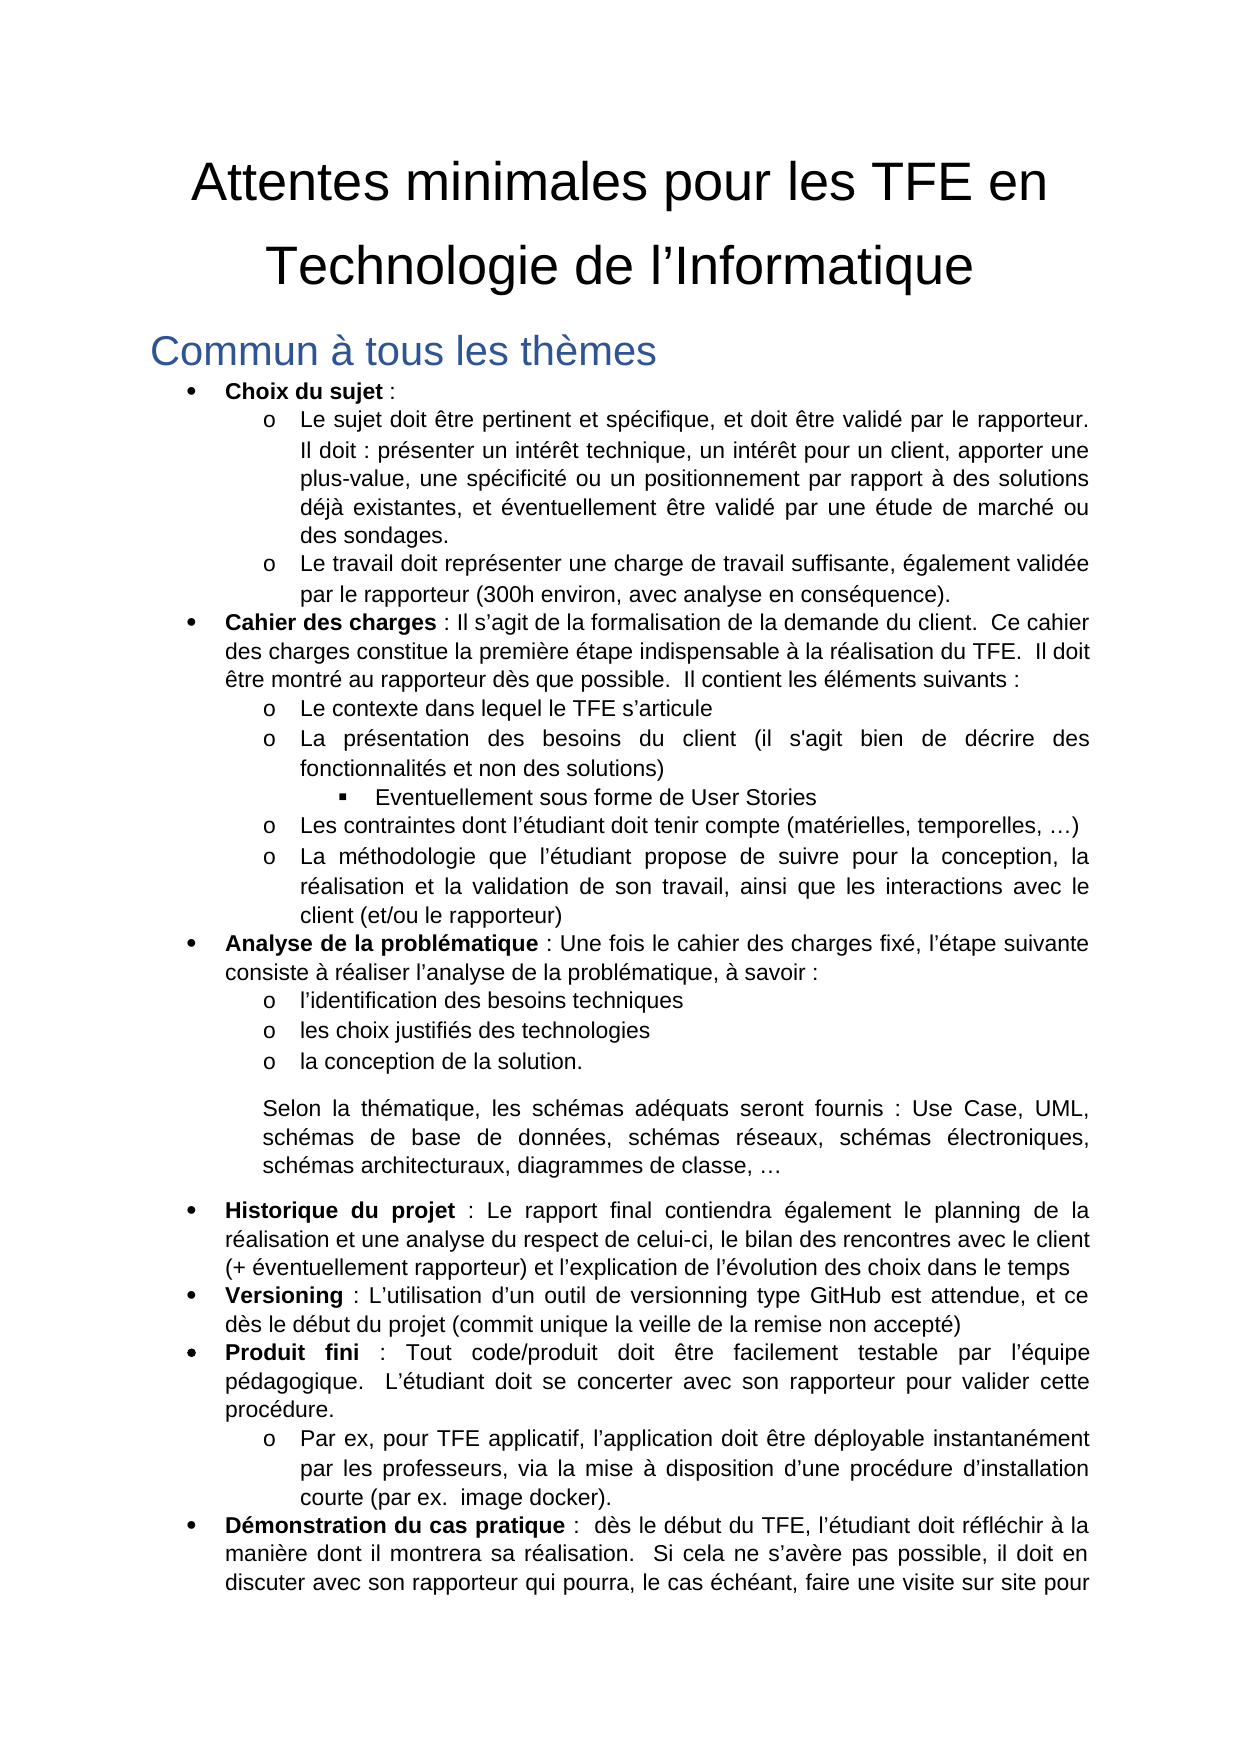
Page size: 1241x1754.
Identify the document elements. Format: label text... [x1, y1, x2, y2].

list Le sujet doit être pertinent et spécifique, et doit être validé par le rapporteur. Il doit : présenter un intérêt technique, un intérêt pour un client, apporter une plus-value, une spécificité ou un positionnement par rapport à des solutions déjà existantes, et éventuellement être validé par une étude de marché ou des sondages. [262, 406, 1090, 548]
text Selon la thématique, les schémas adéquats seront fournis : Use Case, UML, schémas de base de données, schémas réseaux, schémas électroniques, schémas architecturaux, diagrammes de classe, … [262, 1095, 1090, 1178]
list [187, 1512, 1090, 1595]
list La présentation des besoins du client (il s'agit bien de décrire des fonctionnalités et non des solutions) [262, 725, 1090, 782]
list Analyse de la problématique : Une fois le cahier des charges fixé, l’étape suivante consiste à réaliser l’analyse de la problématique, à savoir : [187, 930, 1090, 985]
list Versioning : L’utilisation d’un outil de versionning type GitHub est attendue, et ce dès le début du projet (commit unique la veille de la remise non accepté) [187, 1282, 1090, 1337]
subtitle Commun à tous les thèmes [150, 326, 1090, 374]
list Eventuellement sous forme de User Stories [337, 784, 1090, 810]
list Le travail doit représenter une charge de travail suffisante, également validée par le rapporteur (300h environ, avec analyse en conséquence). [262, 550, 1090, 607]
list Par ex, pour TFE applicatif, l’application doit être déployable instantanément par les professeurs, via la mise à disposition d’une procédure d’installation courte (par ex. image docker). [262, 1425, 1090, 1510]
list les choix justifiés des technologies [262, 1017, 1090, 1046]
list La méthodologie que l’étudiant propose de suivre pour la conception, la réalisation et la validation de son travail, ainsi que les interactions avec le client (et/ou le rapporteur) [262, 843, 1090, 928]
list Choix du sujet : [187, 378, 1090, 404]
list Historique du projet : Le rapport final contiendra également le planning de la réalisation et une analyse du respect de celui-ci, le bilan des rencontres avec le client (+ éventuellement rapporteur) et l’explication de l’évolution des choix dans le temps [187, 1197, 1090, 1280]
list Cahier des charges : Il s’agit de la formalisation de la demande du client. Ce cahier des charges constitue la première étape indispensable à la réalisation du TFE. Il doit être montré au rapporteur dès que possible. Il contient les éléments suivants : [187, 609, 1090, 692]
list l’identification des besoins techniques [262, 987, 1090, 1015]
text Technologie de l’Informatique [150, 234, 1090, 296]
list Les contraintes dont l’étudiant doit tenir compte (matérielles, temporelles, …) [262, 812, 1090, 841]
list Le contexte dans lequel le TFE s’articule [262, 694, 1090, 723]
text Attentes minimales pour les TFE en [150, 150, 1090, 212]
list la conception de la solution. [262, 1048, 1090, 1076]
list Produit fini : Tout code/produit doit être facilement testable par l’équipe pédagogique. L’étudiant doit se concerter avec son rapporteur pour valider cette procédure. [187, 1339, 1090, 1423]
